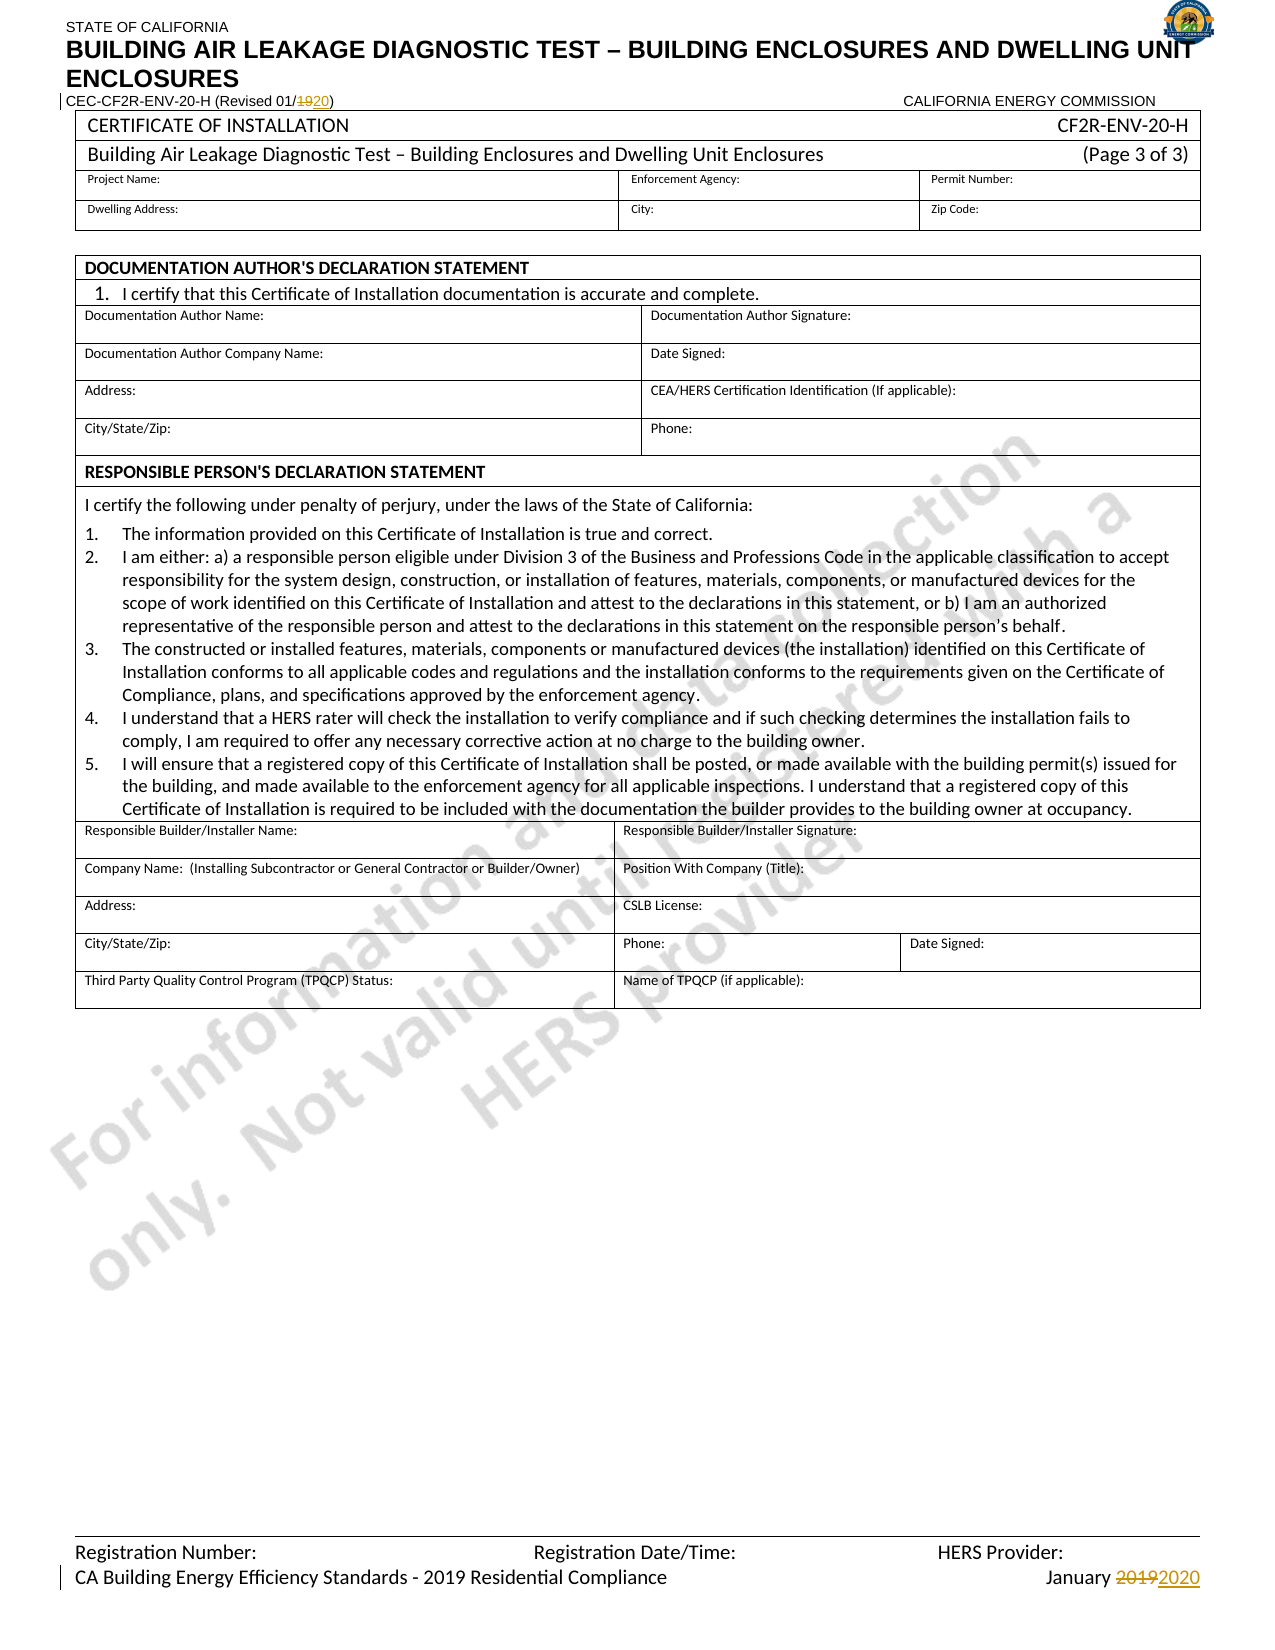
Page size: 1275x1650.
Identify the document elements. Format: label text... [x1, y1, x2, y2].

table_cell Documentation Author Signature: [642, 306, 1200, 343]
table_cell Position With Company (Title): [615, 859, 1200, 896]
table_cell Address: [76, 897, 614, 933]
table_cell Third Party Quality Control Program (TPQCP) Status: [76, 972, 614, 1008]
table_cell Phone: [642, 419, 1200, 455]
table_cell Name of TPQCP (if applicable): [615, 972, 1200, 1008]
table_cell City/State/Zip: [76, 419, 641, 455]
table_cell Company Name: (Installing Subcontractor or General Contractor or Builder/Owner) [76, 859, 614, 896]
table_cell Phone: [615, 934, 900, 971]
picture [1163, 0, 1215, 45]
table_cell CSLB License: [615, 897, 1200, 933]
table_cell Documentation Author Company Name: [76, 344, 641, 380]
table_cell Date Signed: [901, 934, 1200, 971]
table_cell I certify that this Certificate of Installation documentation is accurate and complete. [76, 280, 1200, 305]
table_header Documentation Author's Declaration Statement [76, 256, 1200, 279]
table_cell I certify the following under penalty of perjury, under the laws of the State of California: The information provided on this Certificate of Installation is true and correct. I am either: a) a responsible person eligible under Division 3 of the Business and Professions Code in the applicable classification to accept responsibility for the system design, construction, or installation of features, materials, components, or manufactured devices for the scope of work identified on this Certificate of Installation and attest to the declarations in this statement, or b) I am an authorized representative of the responsible person and attest to the declarations in this statement on the responsible person’s behalf. The constructed or installed features, materials, components or manufactured devices (the installation) identified on this Certificate of Installation conforms to all applicable codes and regulations and the installation conforms to the requirements given on the Certificate of Compliance, plans, and specifications approved by the enforcement agency. I understand that a HERS rater will check the installation to verify compliance and if such checking determines the installation fails to comply, I am required to offer any necessary corrective action at no charge to the building owner. I will ensure that a registered copy of this Certificate of Installation shall be posted, or made available with the building permit(s) issued for the building, and made available to the enforcement agency for all applicable inspections. I understand that a registered copy of this Certificate of Installation is required to be included with the documentation the builder provides to the building owner at occupancy. [76, 487, 1200, 821]
table_cell Date Signed: [642, 344, 1200, 380]
table_cell Documentation Author Name: [76, 306, 641, 343]
table_cell Address: [76, 381, 641, 418]
table_cell City/State/Zip: [76, 934, 614, 971]
table_cell Responsible Person's Declaration statement [76, 456, 1200, 486]
table_cell Responsible Builder/Installer Name: [76, 822, 614, 858]
table_cell Responsible Builder/Installer Signature: [615, 822, 1200, 858]
table_cell CEA/HERS Certification Identification (If applicable): [642, 381, 1200, 418]
